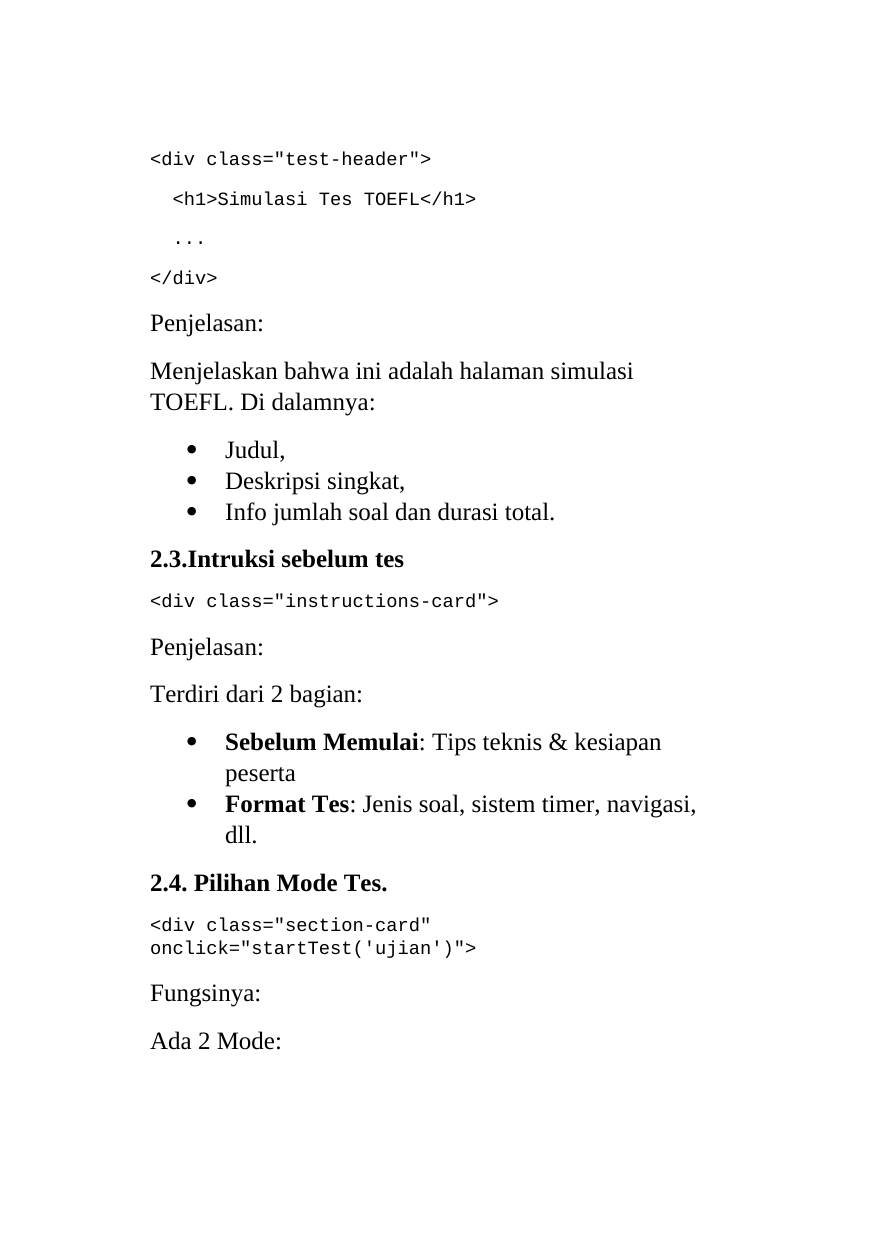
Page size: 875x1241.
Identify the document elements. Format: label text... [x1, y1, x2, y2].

list Judul, [187, 435, 724, 463]
text Fungsinya: [150, 978, 724, 1007]
text <div class="instructions-card"> [150, 592, 724, 613]
text <div class="section-card" onclick="startTest('ujian')"> [150, 916, 724, 960]
text 2.4. Pilihan Mode Tes. [150, 868, 724, 897]
text <h1>Simulasi Tes TOEFL</h1> [150, 189, 724, 211]
text <div class="test-header"> [150, 150, 724, 171]
text Menjelaskan bahwa ini adalah halaman simulasi TOEFL. Di dalamnya: [150, 356, 724, 416]
text Ada 2 Mode: [150, 1026, 724, 1055]
text </div> [150, 269, 724, 290]
text Penjelasan: [150, 308, 724, 337]
list Info jumlah soal dan durasi total. [187, 497, 724, 526]
list Sebelum Memulai: Tips teknis & kesiapan peserta [187, 727, 724, 787]
text Penjelasan: [150, 632, 724, 661]
text 2.3.Intruksi sebelum tes [150, 544, 724, 573]
list Format Tes: Jenis soal, sistem timer, navigasi, dll. [187, 789, 724, 849]
list Deskripsi singkat, [187, 466, 724, 494]
text Terdiri dari 2 bagian: [150, 679, 724, 708]
text ... [150, 229, 724, 250]
